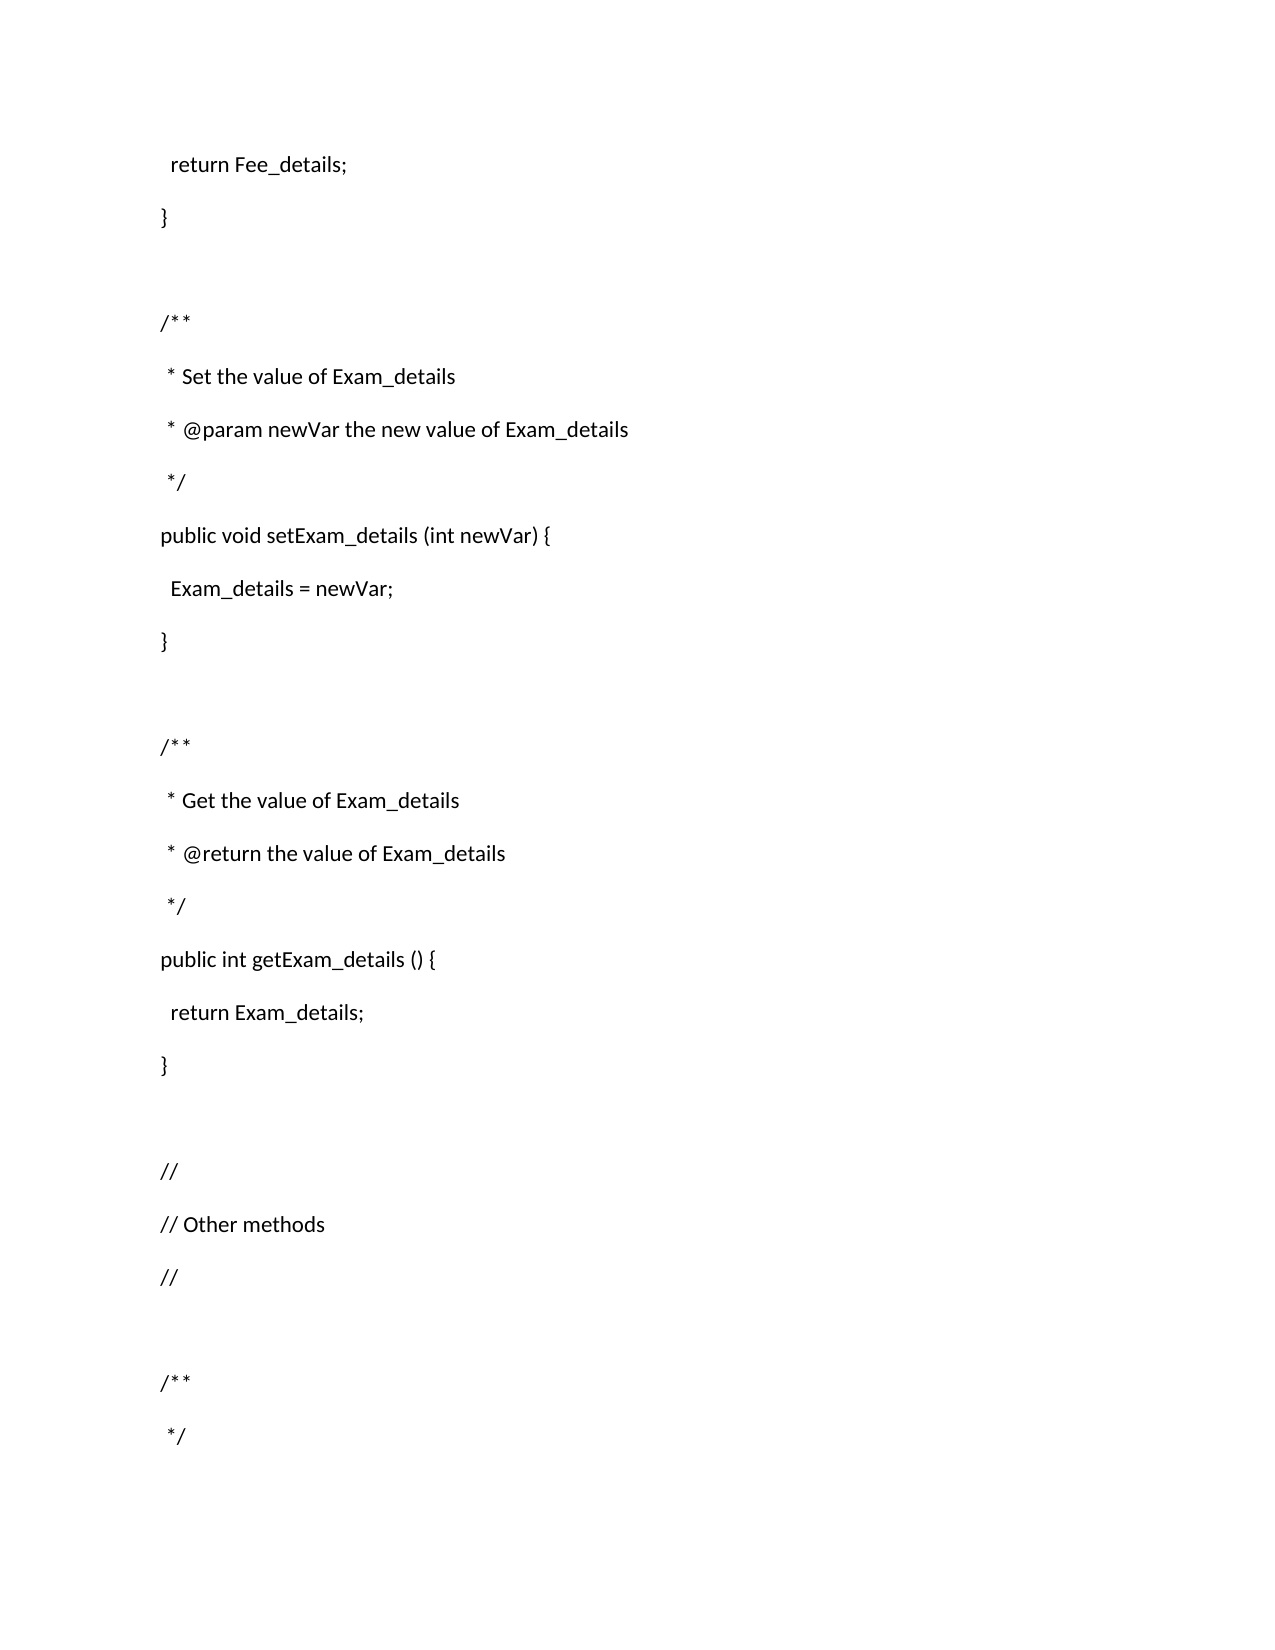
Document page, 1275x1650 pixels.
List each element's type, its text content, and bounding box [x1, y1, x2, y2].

text public void setExam_details (int newVar) { [150, 521, 1125, 549]
text /** [150, 1369, 1125, 1397]
text } [150, 627, 1125, 655]
text } [150, 203, 1125, 231]
text // Other methods [150, 1210, 1125, 1238]
text } [150, 1051, 1125, 1079]
text return Fee_details; [150, 150, 1125, 178]
text * Set the value of Exam_details [150, 362, 1125, 390]
text // [150, 1263, 1125, 1291]
text /** [150, 733, 1125, 761]
text * Get the value of Exam_details [150, 786, 1125, 814]
text */ [150, 468, 1125, 496]
text */ [150, 892, 1125, 920]
text public int getExam_details () { [150, 945, 1125, 973]
text Exam_details = newVar; [150, 574, 1125, 602]
text * @param newVar the new value of Exam_details [150, 415, 1125, 443]
text * @return the value of Exam_details [150, 839, 1125, 867]
text // [150, 1157, 1125, 1185]
text */ [150, 1422, 1125, 1451]
text /** [150, 309, 1125, 337]
text return Exam_details; [150, 998, 1125, 1026]
